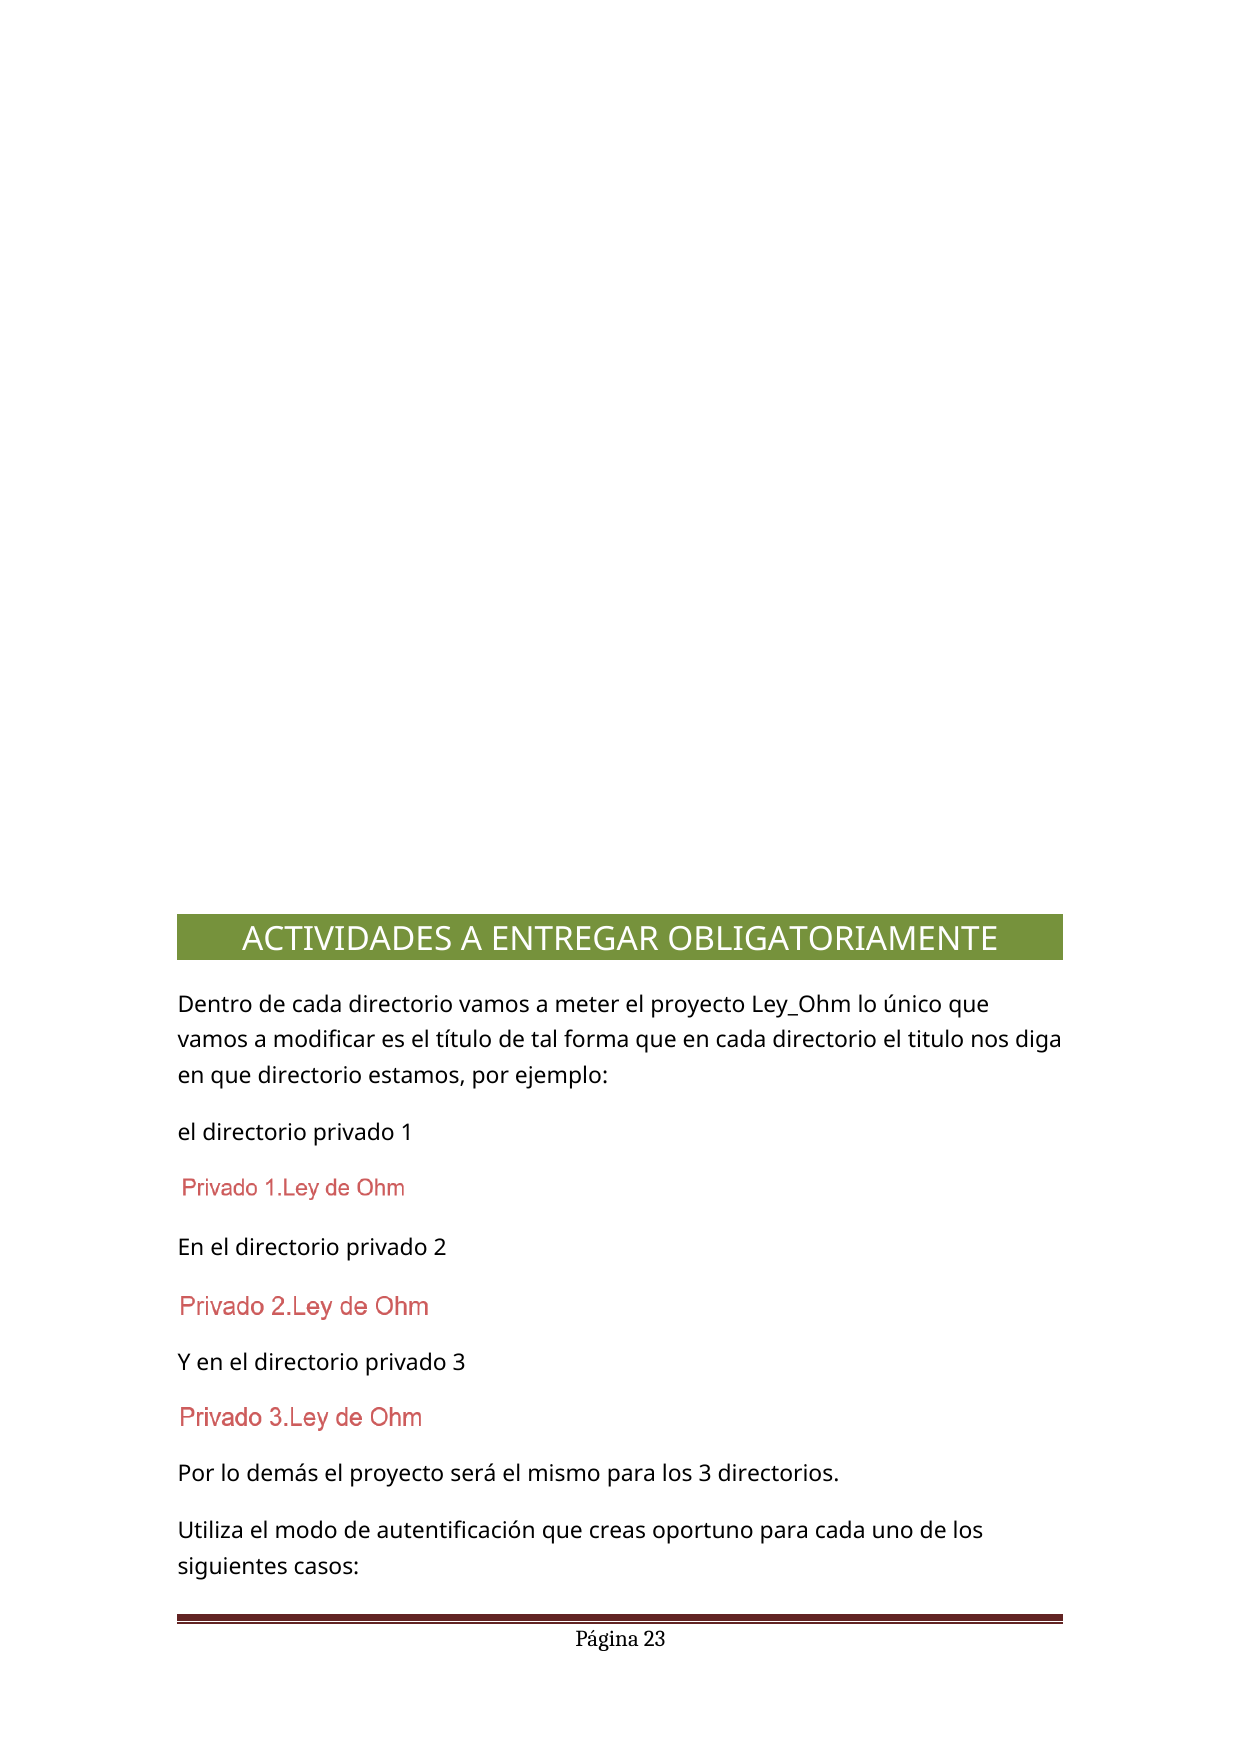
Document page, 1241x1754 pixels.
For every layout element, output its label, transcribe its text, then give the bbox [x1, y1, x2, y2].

text Por lo demás el proyecto será el mismo para los 3 directorios. [177, 1457, 1063, 1488]
text Y en el directorio privado 3 [177, 1346, 1063, 1377]
picture [177, 1172, 410, 1206]
picture [177, 1287, 429, 1321]
text En el directorio privado 2 [177, 1231, 1063, 1262]
text ACTIVIDADES A ENTREGAR OBLIGATORIAMENTE [177, 914, 1063, 960]
text Dentro de cada directorio vamos a meter el proyecto Ley_Ohm lo único que vamos a modificar es el título de tal forma que en cada directorio el titulo nos diga en que directorio estamos, por ejemplo: [177, 987, 1063, 1091]
picture [177, 1402, 434, 1432]
text el directorio privado 1 [177, 1116, 1063, 1147]
text Utiliza el modo de autentificación que creas oportuno para cada uno de los siguientes casos: [177, 1514, 1063, 1581]
